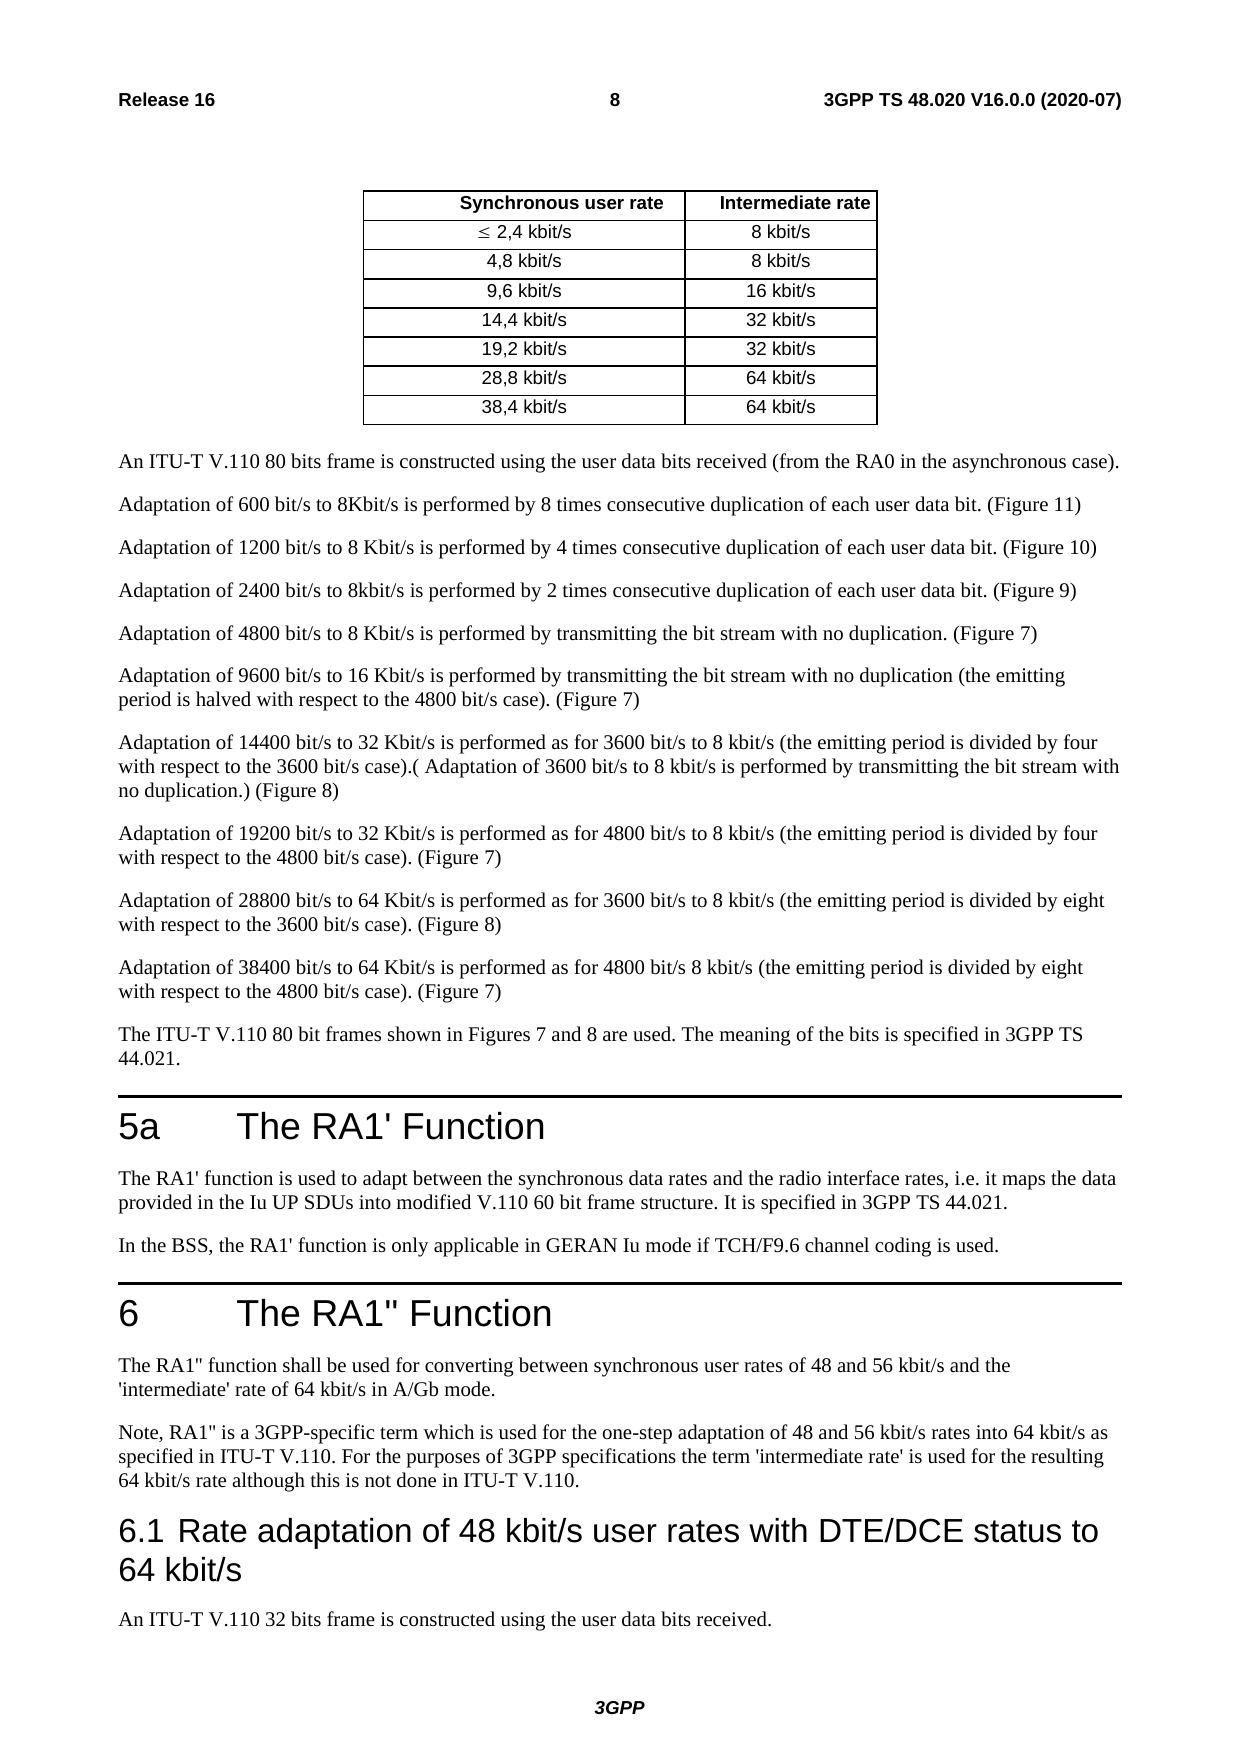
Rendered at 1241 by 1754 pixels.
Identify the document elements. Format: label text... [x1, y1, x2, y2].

table_cell 64 kbit/s [686, 396, 876, 424]
text Adaptation of 4800 bit/s to 8 Kbit/s is performed by transmitting the bit stream with no duplication. (Figure 7) [118, 621, 1122, 644]
subtitle 6.1 Rate adaptation of 48 kbit/s user rates with DTE/DCE status to 64 kbit/s [118, 1511, 1122, 1588]
text The ITU-T V.110 80 bit frames shown in Figures 7 and 8 are used. The meaning of the bits is specified in 3GPP TS 44.021. [118, 1022, 1122, 1070]
table_cell 32 kbit/s [686, 338, 876, 365]
text The RA1'' function shall be used for converting between synchronous user rates of 48 and 56 kbit/s and the 'intermediate' rate of 64 kbit/s in A/Gb mode. [118, 1353, 1122, 1401]
table_cell 16 kbit/s [686, 280, 876, 307]
table_cell 8 kbit/s [686, 221, 876, 249]
text An ITU-T V.110 32 bits frame is constructed using the user data bits received. [118, 1607, 1122, 1631]
text Adaptation of 38400 bit/s to 64 Kbit/s is performed as for 4800 bit/s 8 kbit/s (the emitting period is divided by eight with respect to the 4800 bit/s case). (Figure 7) [118, 955, 1122, 1003]
table_cell 64 kbit/s [686, 367, 876, 394]
text In the BSS, the RA1' function is only applicable in GERAN Iu mode if TCH/F9.6 channel coding is used. [118, 1233, 1122, 1257]
text Adaptation of 9600 bit/s to 16 Kbit/s is performed by transmitting the bit stream with no duplication (the emitting period is halved with respect to the 4800 bit/s case). (Figure 7) [118, 663, 1122, 711]
text Adaptation of 2400 bit/s to 8kbit/s is performed by 2 times consecutive duplication of each user data bit. (Figure 9) [118, 578, 1122, 602]
text Adaptation of 1200 bit/s to 8 Kbit/s is performed by 4 times consecutive duplication of each user data bit. (Figure 10) [118, 535, 1122, 559]
text Adaptation of 28800 bit/s to 64 Kbit/s is performed as for 3600 bit/s to 8 kbit/s (the emitting period is divided by eight with respect to the 3600 bit/s case). (Figure 8) [118, 888, 1122, 936]
table_cell 38,4 kbit/s [364, 396, 684, 424]
table_cell 28,8 kbit/s [364, 367, 684, 394]
table_header Intermediate rate [686, 192, 876, 219]
table_cell 14,4 kbit/s [364, 309, 684, 336]
table_cell 32 kbit/s [686, 309, 876, 336]
text Adaptation of 600 bit/s to 8Kbit/s is performed by 8 times consecutive duplication of each user data bit. (Figure 11) [118, 492, 1122, 516]
subtitle 5a The RA1' Function [118, 1098, 1122, 1147]
table_cell 19,2 kbit/s [364, 338, 684, 365]
text Adaptation of 14400 bit/s to 32 Kbit/s is performed as for 3600 bit/s to 8 kbit/s (the emitting period is divided by four with respect to the 3600 bit/s case).( Adaptation of 3600 bit/s to 8 kbit/s is performed by transmitting the bit stream with no duplication.) (Figure 8) [118, 730, 1122, 802]
subtitle 6 The RA1'' Function [118, 1285, 1122, 1334]
text Adaptation of 19200 bit/s to 32 Kbit/s is performed as for 4800 bit/s to 8 kbit/s (the emitting period is divided by four with respect to the 4800 bit/s case). (Figure 7) [118, 821, 1122, 869]
text The RA1' function is used to adapt between the synchronous data rates and the radio interface rates, i.e. it maps the data provided in the Iu UP SDUs into modified V.110 60 bit frame structure. It is specified in 3GPP TS 44.021. [118, 1166, 1122, 1214]
table_cell 4,8 kbit/s [364, 250, 684, 278]
table_cell 8 kbit/s [686, 250, 876, 278]
table_cell  2,4 kbit/s [364, 221, 684, 249]
table_cell 9,6 kbit/s [364, 280, 684, 307]
text Note, RA1'' is a 3GPP-specific term which is used for the one-step adaptation of 48 and 56 kbit/s rates into 64 kbit/s as specified in ITU-T V.110. For the purposes of 3GPP specifications the term 'intermediate rate' is used for the resulting 64 kbit/s rate although this is not done in ITU-T V.110. [118, 1420, 1122, 1492]
text An ITU-T V.110 80 bits frame is constructed using the user data bits received (from the RA0 in the asynchronous case). [118, 449, 1122, 473]
table_header Synchronous user rate [364, 192, 684, 219]
